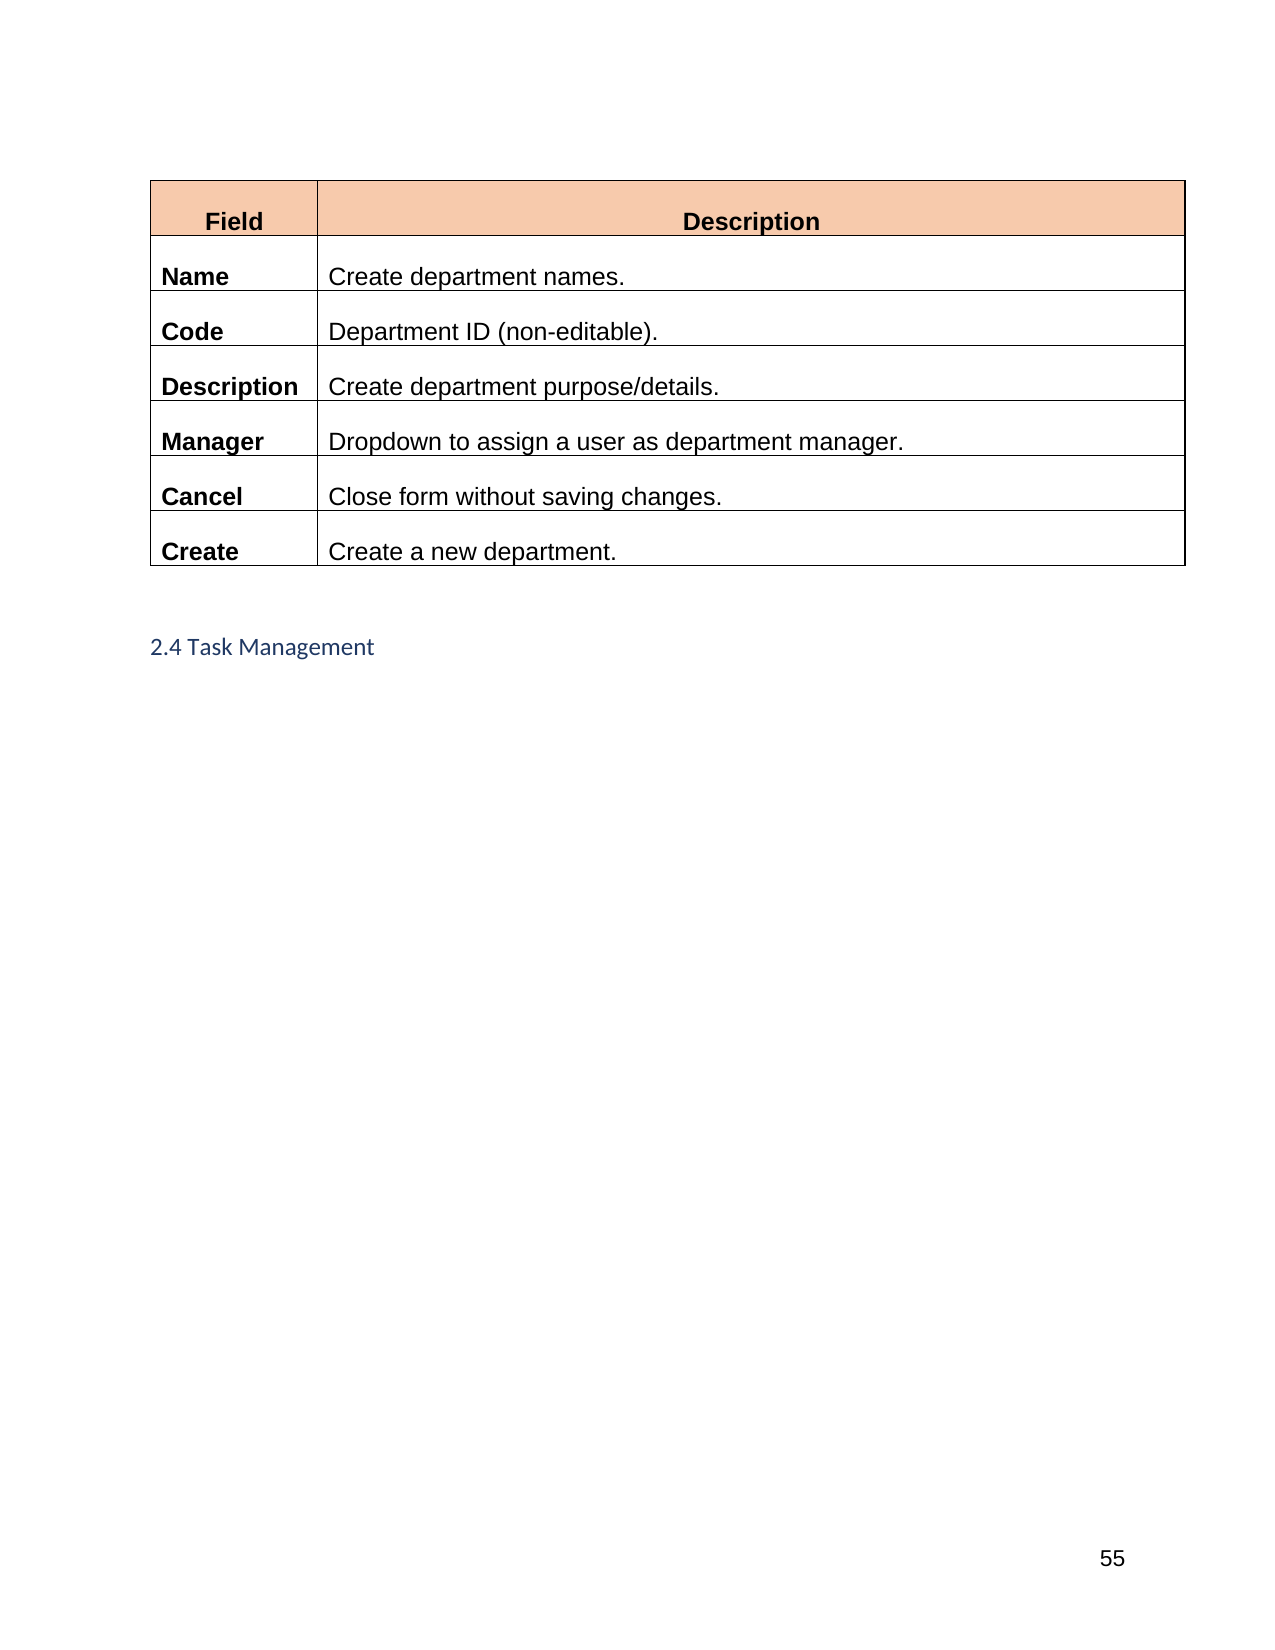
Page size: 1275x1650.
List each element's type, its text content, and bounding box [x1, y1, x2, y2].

table_cell Code [151, 291, 317, 345]
table_header Field [151, 181, 317, 235]
table_cell Create department names. [318, 236, 1184, 290]
table_cell Dropdown to assign a user as department manager. [318, 401, 1184, 455]
table_cell Name [151, 236, 317, 290]
subtitle 2.4 Task Management [150, 631, 1125, 662]
table_cell Create a new department. [318, 511, 1184, 565]
table_header Description [318, 181, 1184, 235]
table_cell Create [151, 511, 317, 565]
table_cell Description [151, 346, 317, 400]
table_cell Manager [151, 401, 317, 455]
table_cell Create department purpose/details. [318, 346, 1184, 400]
table_cell Close form without saving changes. [318, 456, 1184, 510]
table_cell Cancel [151, 456, 317, 510]
table_cell Department ID (non-editable). [318, 291, 1184, 345]
